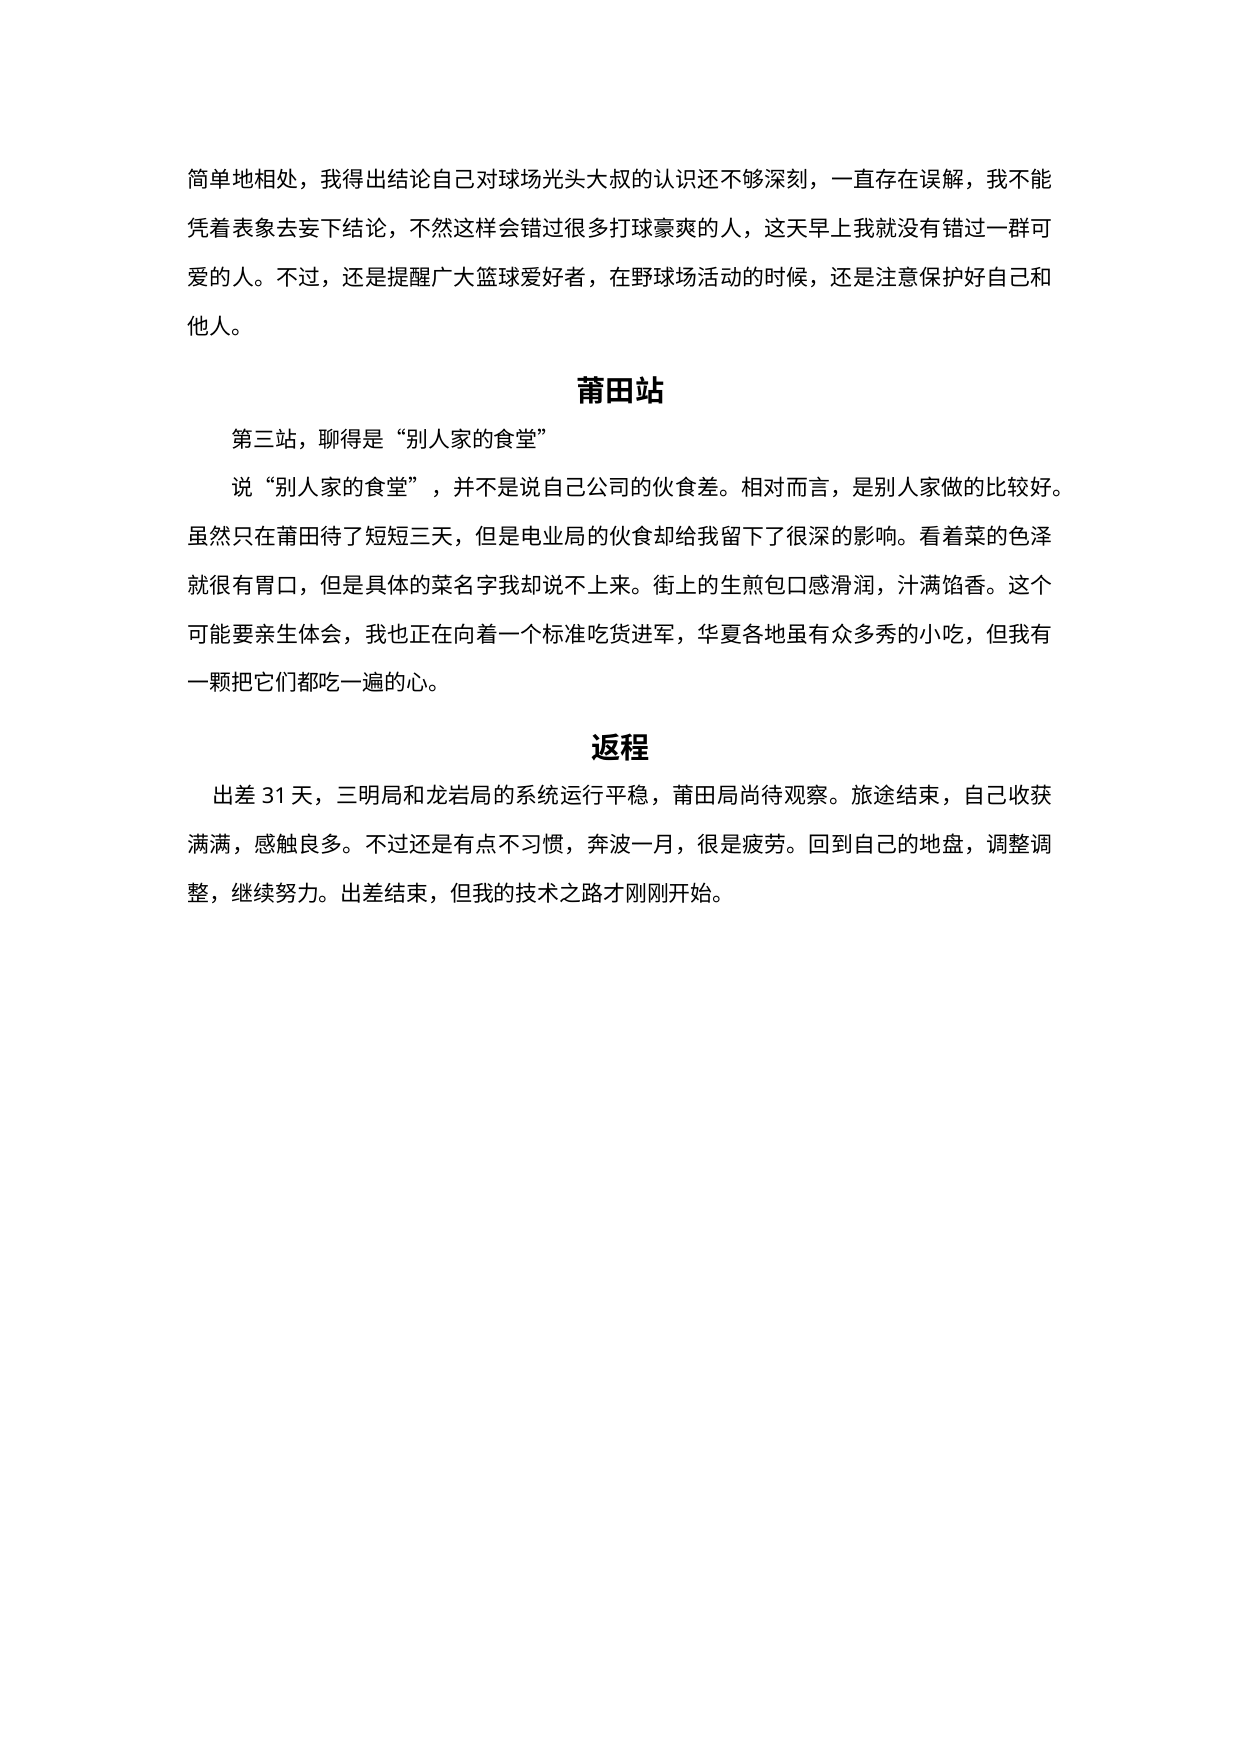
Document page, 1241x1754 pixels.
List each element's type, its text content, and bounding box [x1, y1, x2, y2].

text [187, 162, 1053, 341]
text 说“别人家的食堂”，并不是说自己公司的伙食差。相对而言，是别人家做的比较好。虽然只在莆田待了短短三天，但是电业局的伙食却给我留下了很深的影响。看着菜的色泽就很有胃口，但是具体的菜名字我却说不上来。街上的生煎包口感滑润，汁满馅香。这个可能要亲生体会，我也正在向着一个标准吃货进军，华夏各地虽有众多秀的小吃，但我有一颗把它们都吃一遍的心。 [187, 470, 1053, 697]
text 第三站，聊得是“别人家的食堂” [187, 422, 1053, 454]
text 返程 [187, 713, 1053, 778]
text 出差31天，三明局和龙岩局的系统运行平稳，莆田局尚待观察。旅途结束，自己收获满满，感触良多。不过还是有点不习惯，奔波一月，很是疲劳。回到自己的地盘，调整调整，继续努力。出差结束，但我的技术之路才刚刚开始。 [187, 778, 1053, 908]
text 莆田站 [187, 357, 1053, 422]
